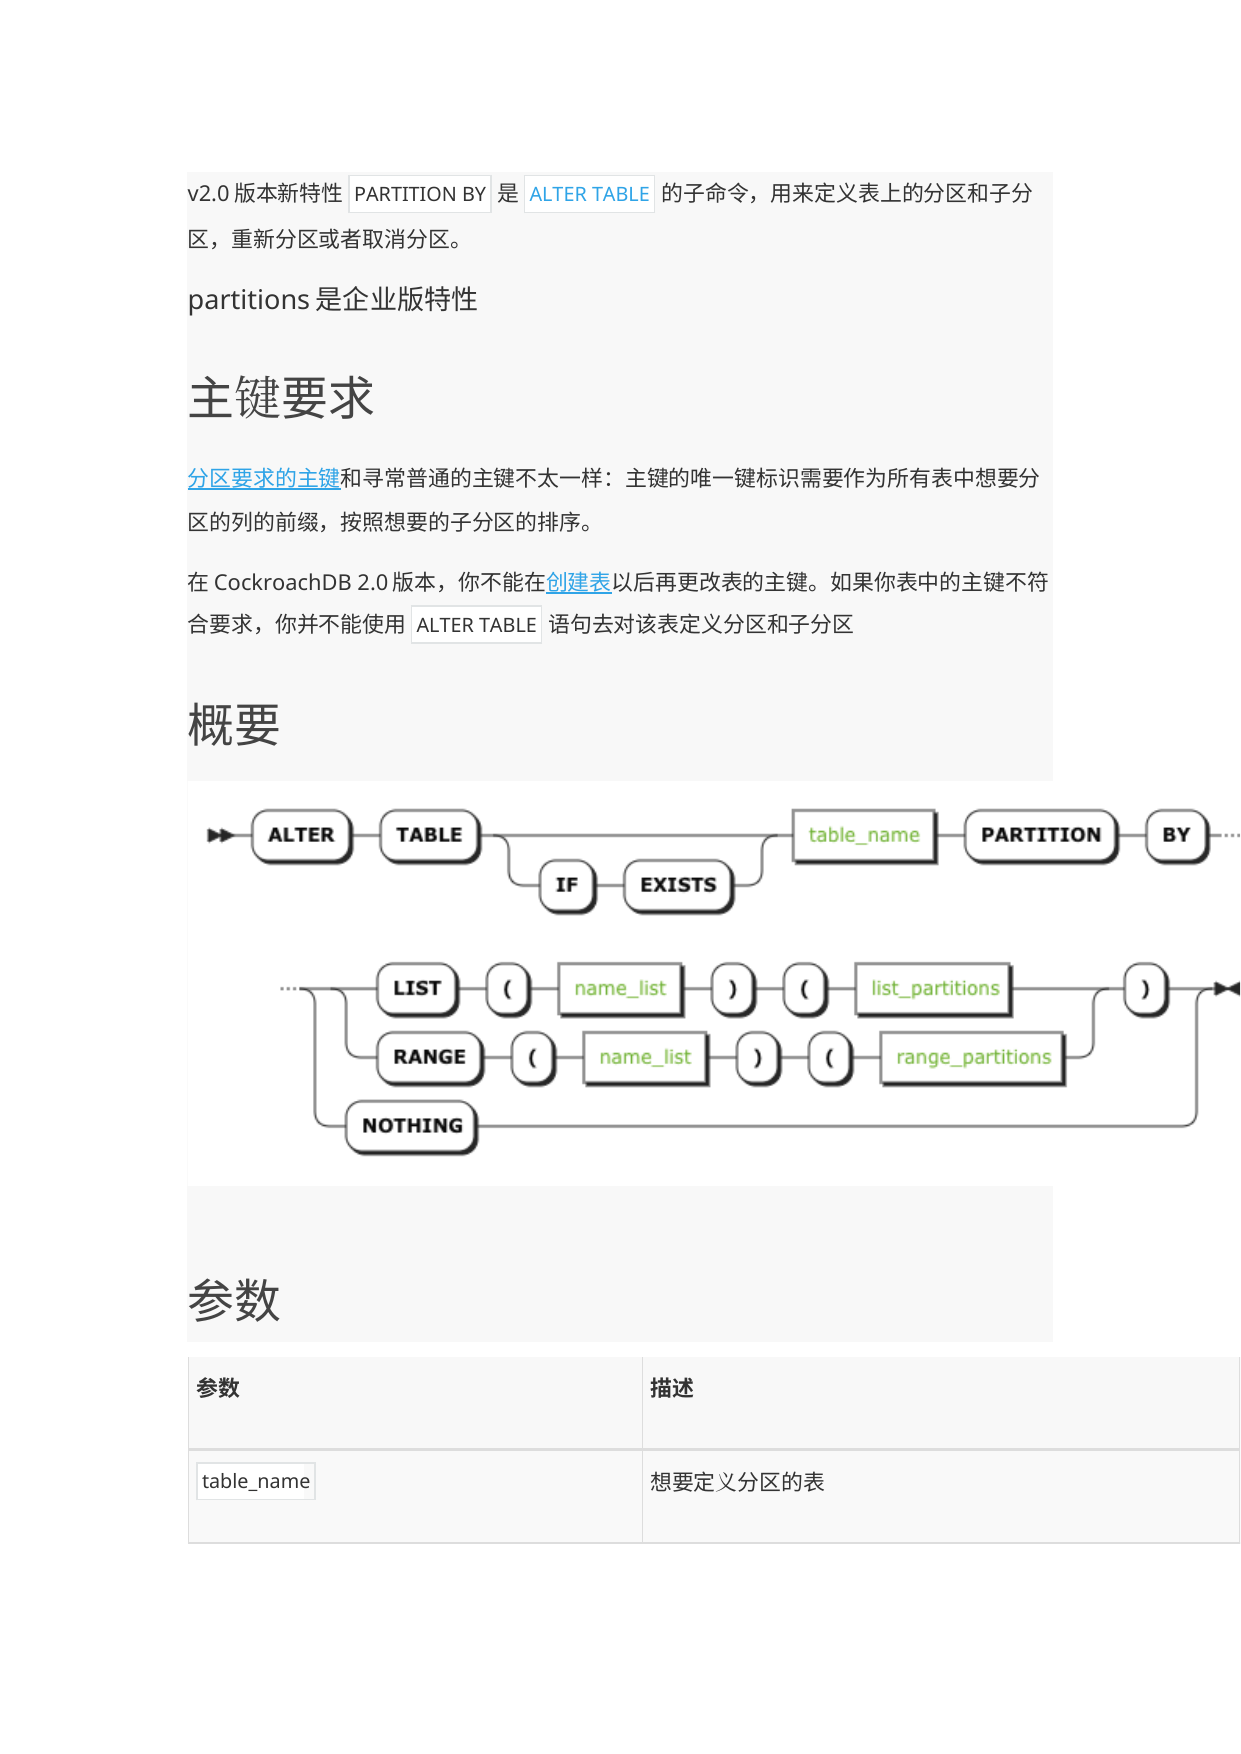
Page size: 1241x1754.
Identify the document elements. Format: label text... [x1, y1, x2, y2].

text 主键要求 [187, 351, 1053, 439]
table_header 参数 [189, 1357, 642, 1448]
table_cell 想要定义分区的表 [643, 1451, 1239, 1542]
table_cell table_name [189, 1451, 642, 1542]
text v2.0版本新特性 PARTITION BY 是ALTER TABLE 的子命令，用来定义表上的分区和子分区，重新分区或者取消分区。 [187, 172, 1053, 260]
table_header 描述 [643, 1357, 1239, 1448]
picture [187, 781, 1241, 1186]
text partitions是企业版特性 [187, 276, 1053, 320]
text 概要 [187, 678, 1053, 766]
text 分区要求的主键和寻常普通的主键不太一样：主键的唯一键标识需要作为所有表中想要分区的列的前缀，按照想要的子分区的排序。 [187, 455, 1053, 543]
text 参数 [187, 1253, 1053, 1342]
text 在CockroachDB 2.0版本，你不能在创建表以后再更改表的主键。如果你表中的主键不符合要求，你并不能使用ALTER TABLE 语句去对该表定义分区和子分区 [187, 558, 1053, 647]
